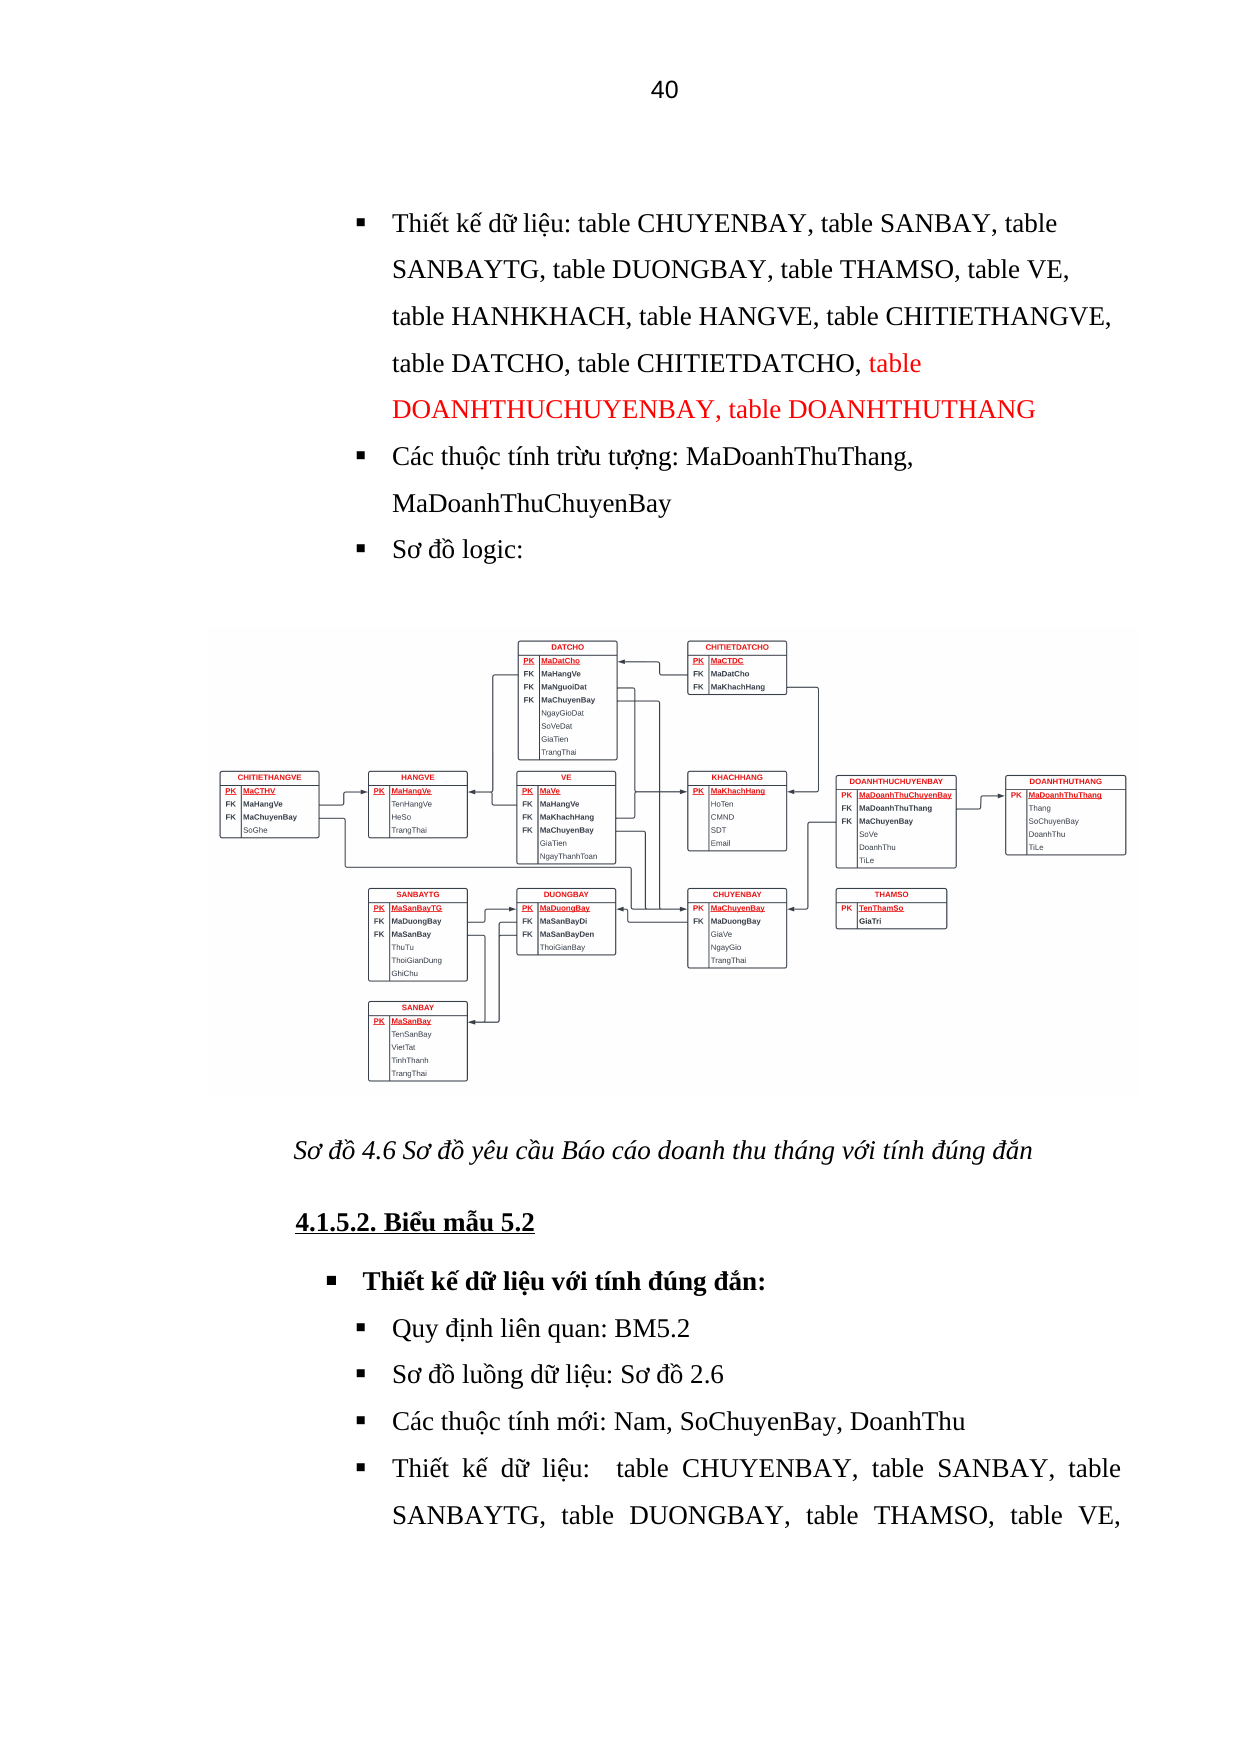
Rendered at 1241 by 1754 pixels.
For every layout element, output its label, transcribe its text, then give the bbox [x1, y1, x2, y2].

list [354, 1452, 1122, 1530]
list Các thuộc tính trừu tượng: MaDoanhThuThang, MaDoanhThuChuyenBay [354, 440, 1122, 518]
list Thiết kế dữ liệu: table CHUYENBAY, table SANBAY, table SANBAYTG, table DUONGBAY, table THAMSO, table VE, table HANHKHACH, table HANGVE, table CHITIETHANGVE, table DATCHO, table CHITIETDATCHO, table DOANHTHUCHUYENBAY, table DOANHTHUTHANG [354, 207, 1122, 425]
list Quy định liên quan: BM5.2 [354, 1312, 1122, 1343]
subtitle Biểu mẫu 5.2 [295, 1206, 1122, 1237]
picture [206, 627, 1140, 1095]
list Các thuộc tính mới: Nam, SoChuyenBay, DoanhThu [354, 1405, 1122, 1437]
list Thiết kế dữ liệu với tính đúng đắn: [325, 1265, 1122, 1296]
text Sơ đồ 4.6 Sơ đồ yêu cầu Báo cáo doanh thu tháng với tính đúng đắn [207, 1134, 1122, 1165]
list Sơ đồ logic: [354, 534, 1122, 565]
list Sơ đồ luồng dữ liệu: Sơ đồ 2.6 [354, 1358, 1122, 1390]
